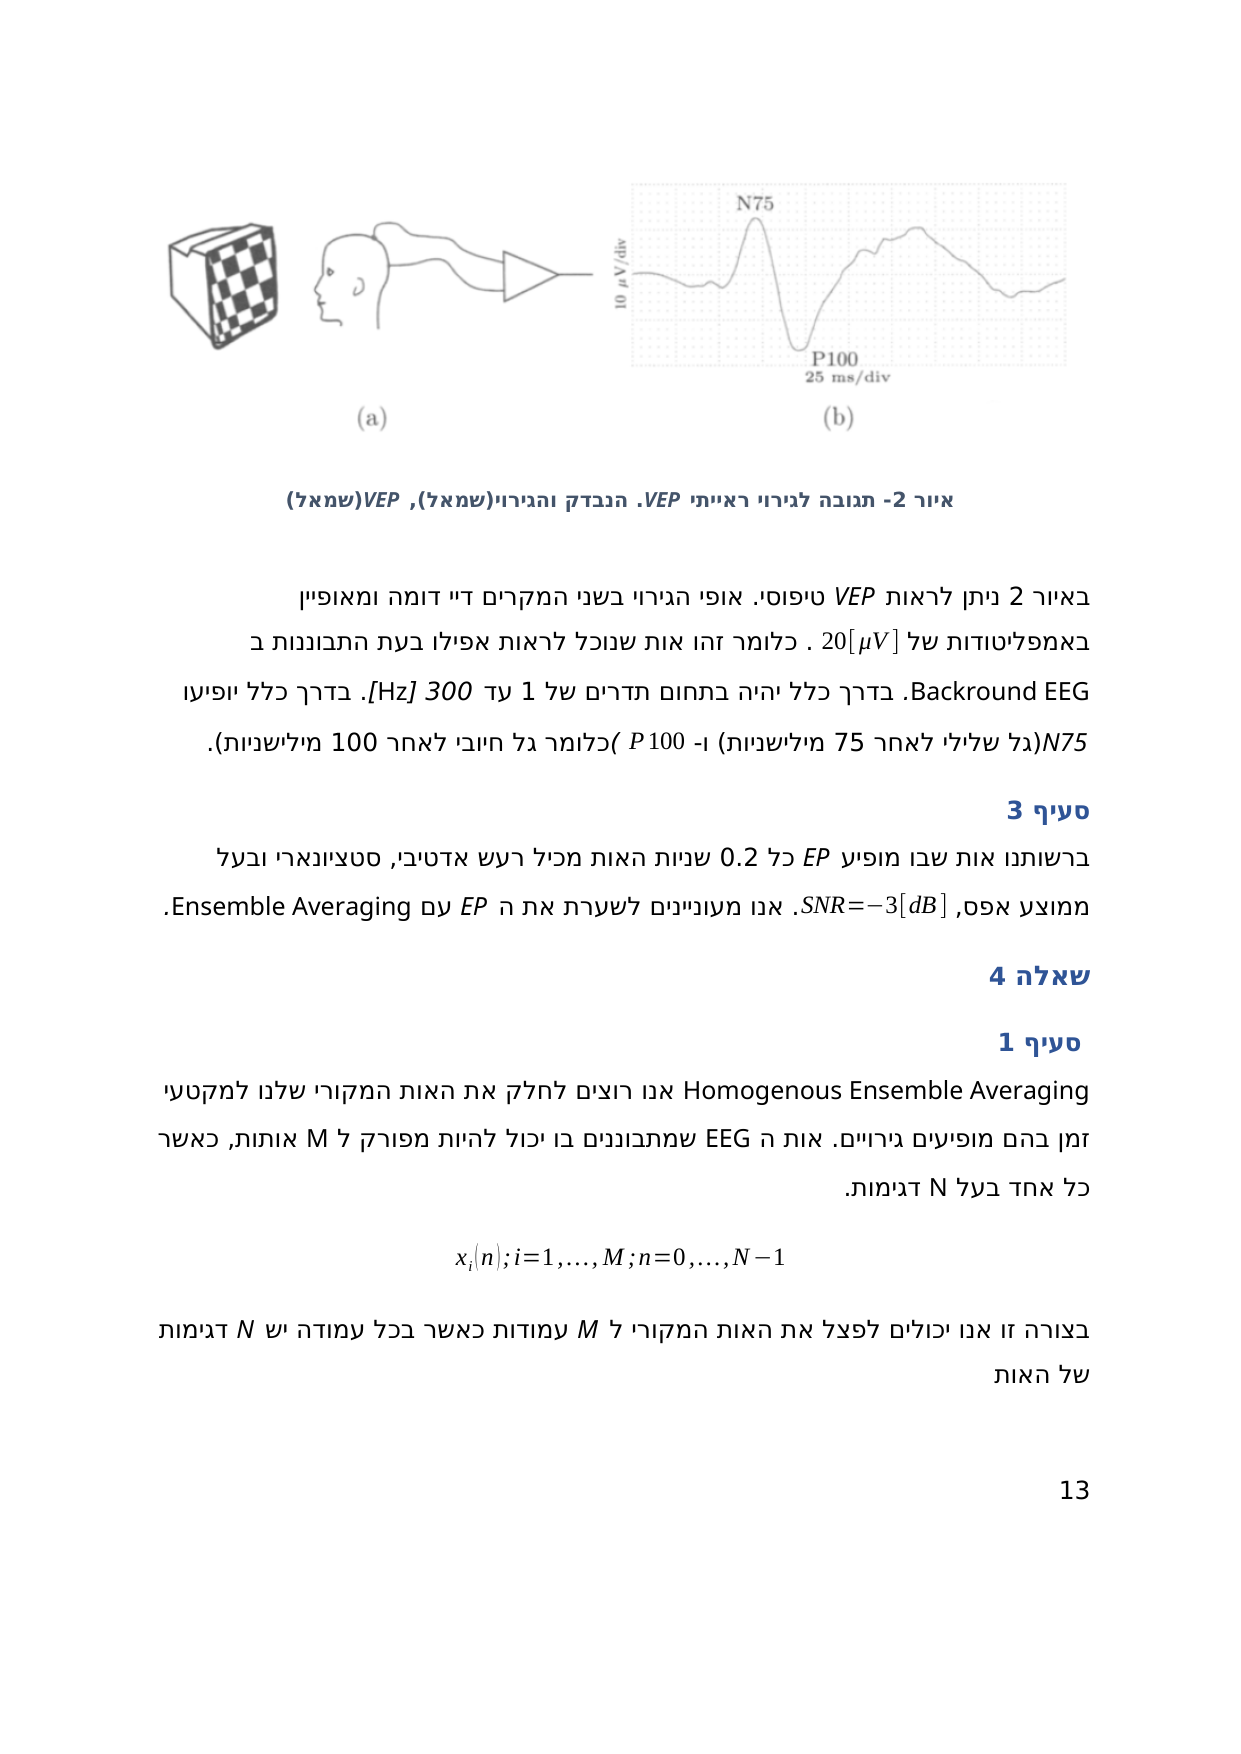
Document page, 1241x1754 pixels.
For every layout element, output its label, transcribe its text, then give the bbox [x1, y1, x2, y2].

subtitle סעיף 3 [150, 796, 1090, 825]
text ברשותנו אות שבו מופיע EP כל 0.2 שניות האות מכיל רעש אדטיבי, סטציונארי ובעל ממוצע אפס, . אנו מעוניינים לשערת את ה EP עם Ensemble Averaging. [150, 840, 1090, 923]
subtitle סעיף 1 [150, 1028, 1090, 1058]
text איור 2- תגובה לגירוי ראייתי VEP. הנבדק והגירוי(שמאל), VEP(שמאל) [150, 485, 1090, 514]
text באיור 2 ניתן לראות VEP טיפוסי. אופי הגירוי בשני המקרים דיי דומה ומאופיין באמפליטודות של . כלומר זהו אות שנוכל לראות אפילו בעת התבוננות ב Backround EEG. בדרך כלל יהיה בתחום תדרים של 1 עד 300 [Hz]. בדרך כלל יופיעו N75(גל שלילי לאחר 75 מילישניות) ו- )כלומר גל חיובי לאחר 100 מילישניות). [150, 535, 1090, 758]
subtitle שאלה 4 [150, 960, 1090, 992]
picture [150, 150, 1090, 448]
text Homogenous Ensemble Averaging אנו רוצים לחלק את האות המקורי שלנו למקטעי זמן בהם מופיעים גירויים. אות ה EEG שמתבוננים בו יכול להיות מפורק ל M אותות, כאשר כל אחד בעל N דגימות. [150, 1072, 1090, 1204]
text בצורה זו אנו יכולים לפצל את האות המקורי ל M עמודות כאשר בכל עמודה יש N דגימות של האות [150, 1312, 1090, 1390]
